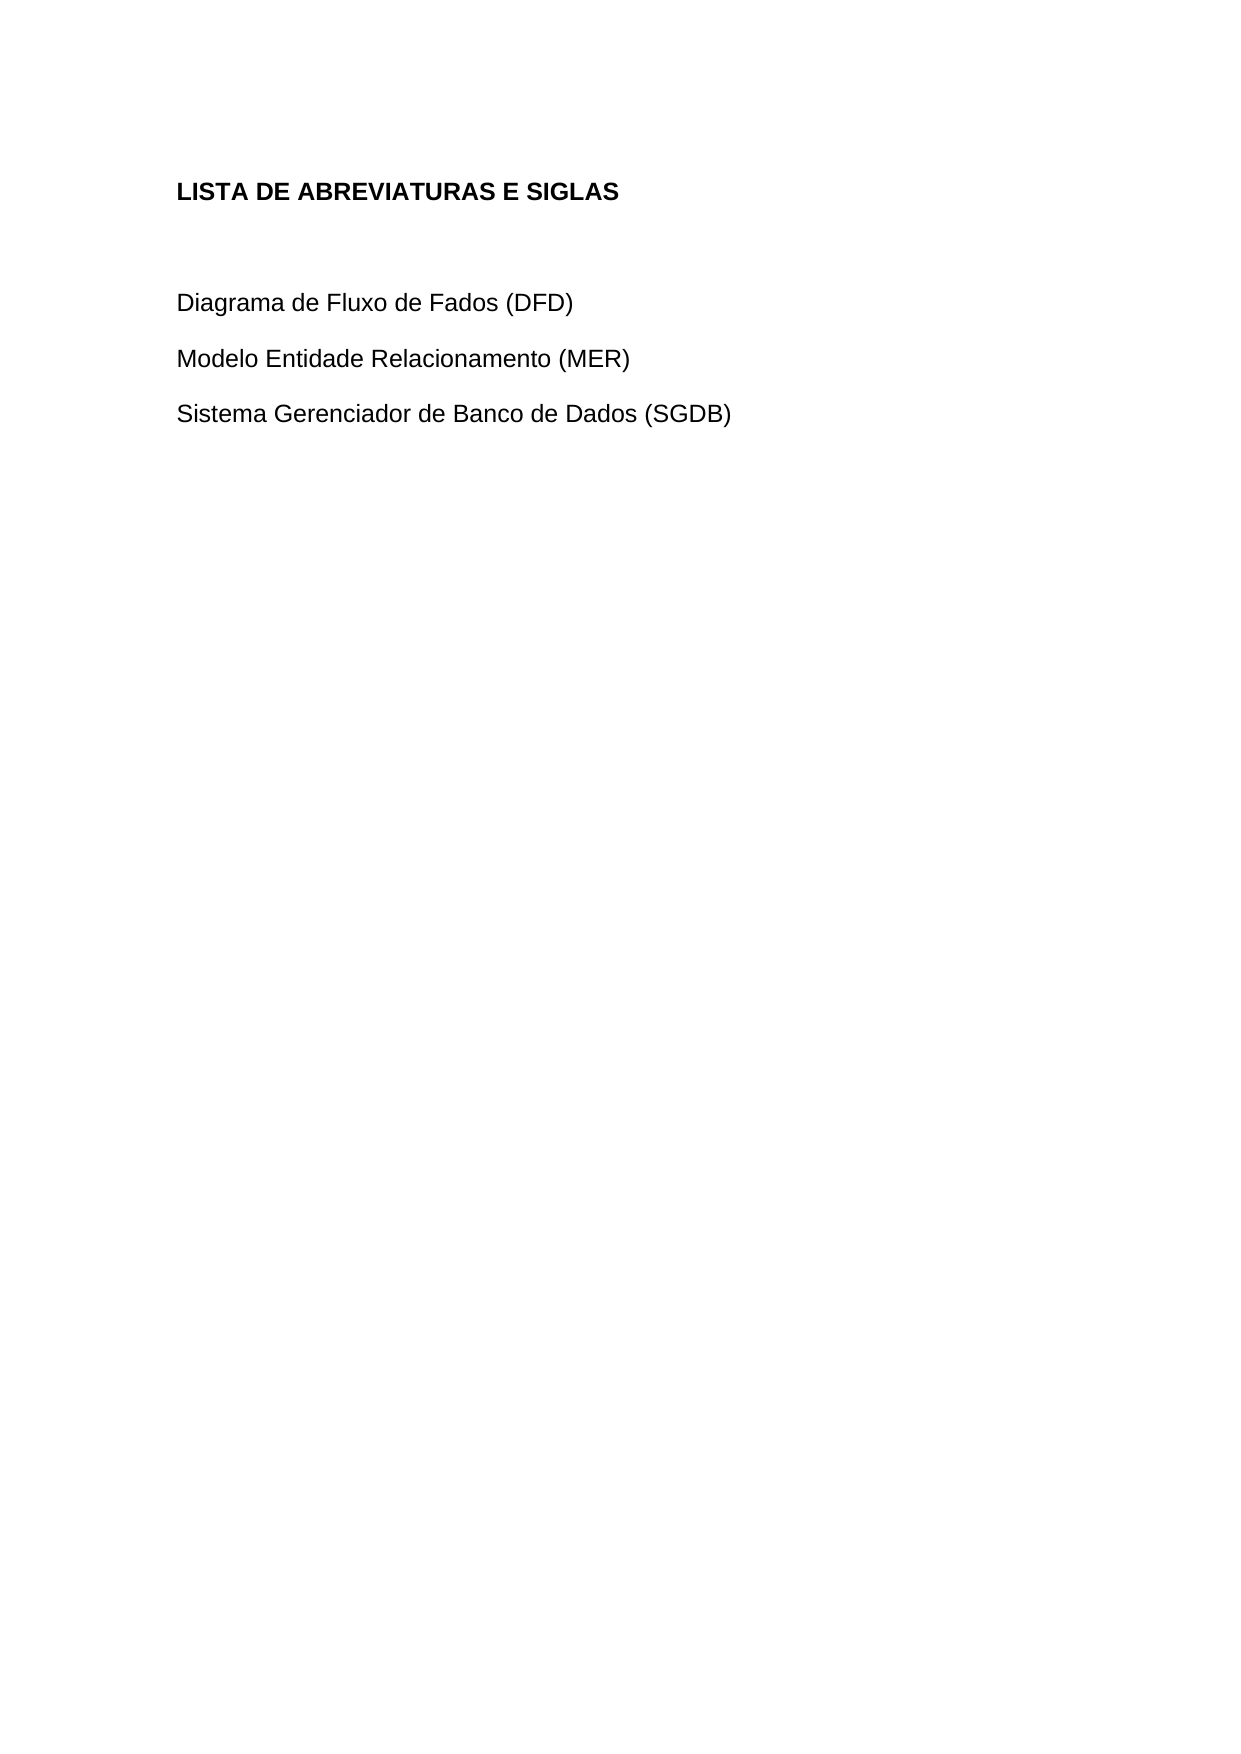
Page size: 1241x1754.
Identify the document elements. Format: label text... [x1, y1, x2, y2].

text Sistema Gerenciador de Banco de Dados (SGDB) [176, 399, 1122, 428]
text LISTA DE ABREVIATURAS E SIGLAS [176, 177, 1122, 206]
text Modelo Entidade Relacionamento (MER) [176, 344, 1122, 373]
text Diagrama de Fluxo de Fados (DFD) [176, 288, 1122, 317]
